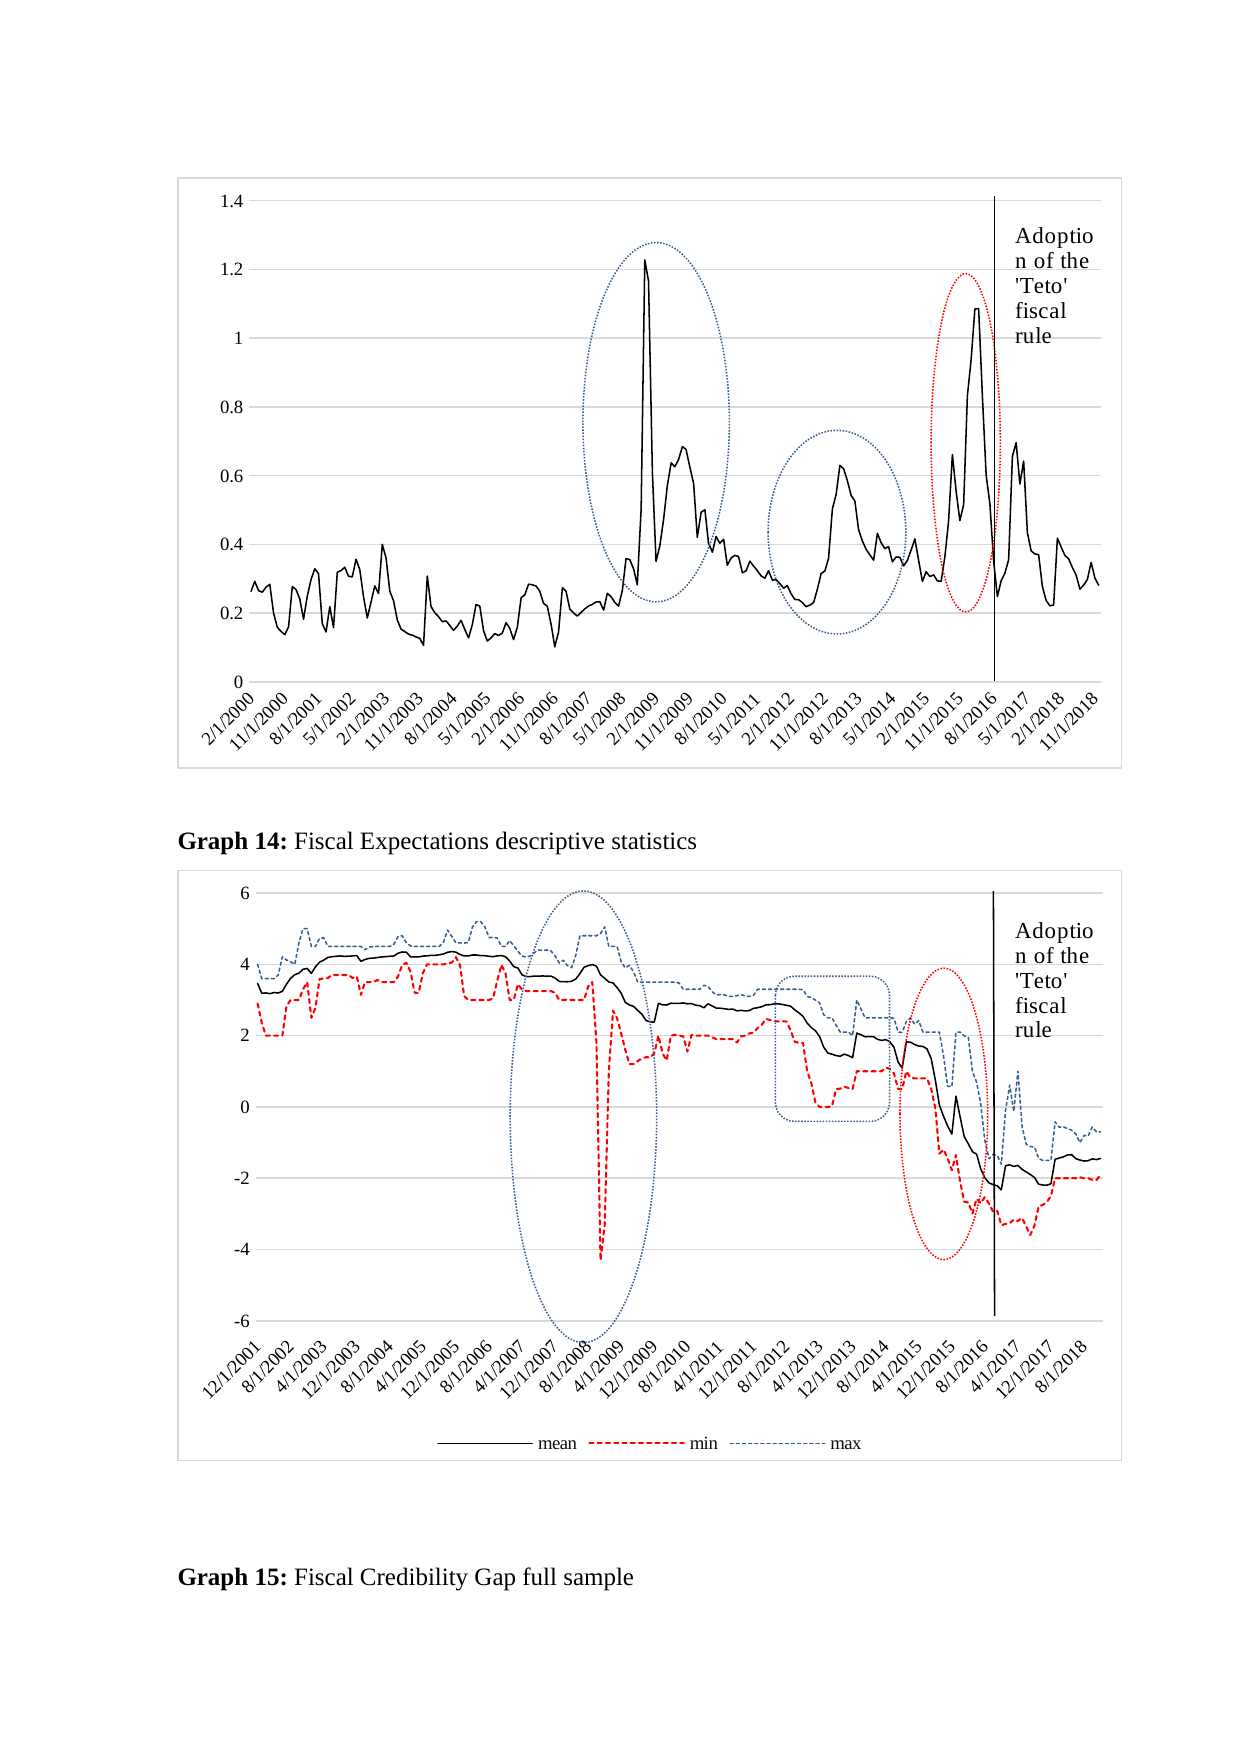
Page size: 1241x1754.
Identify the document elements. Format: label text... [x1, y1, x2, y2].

text Graph 14: Fiscal Expectations descriptive statistics [177, 826, 1122, 855]
text Graph 15: Fiscal Credibility Gap full sample [177, 1562, 1122, 1591]
